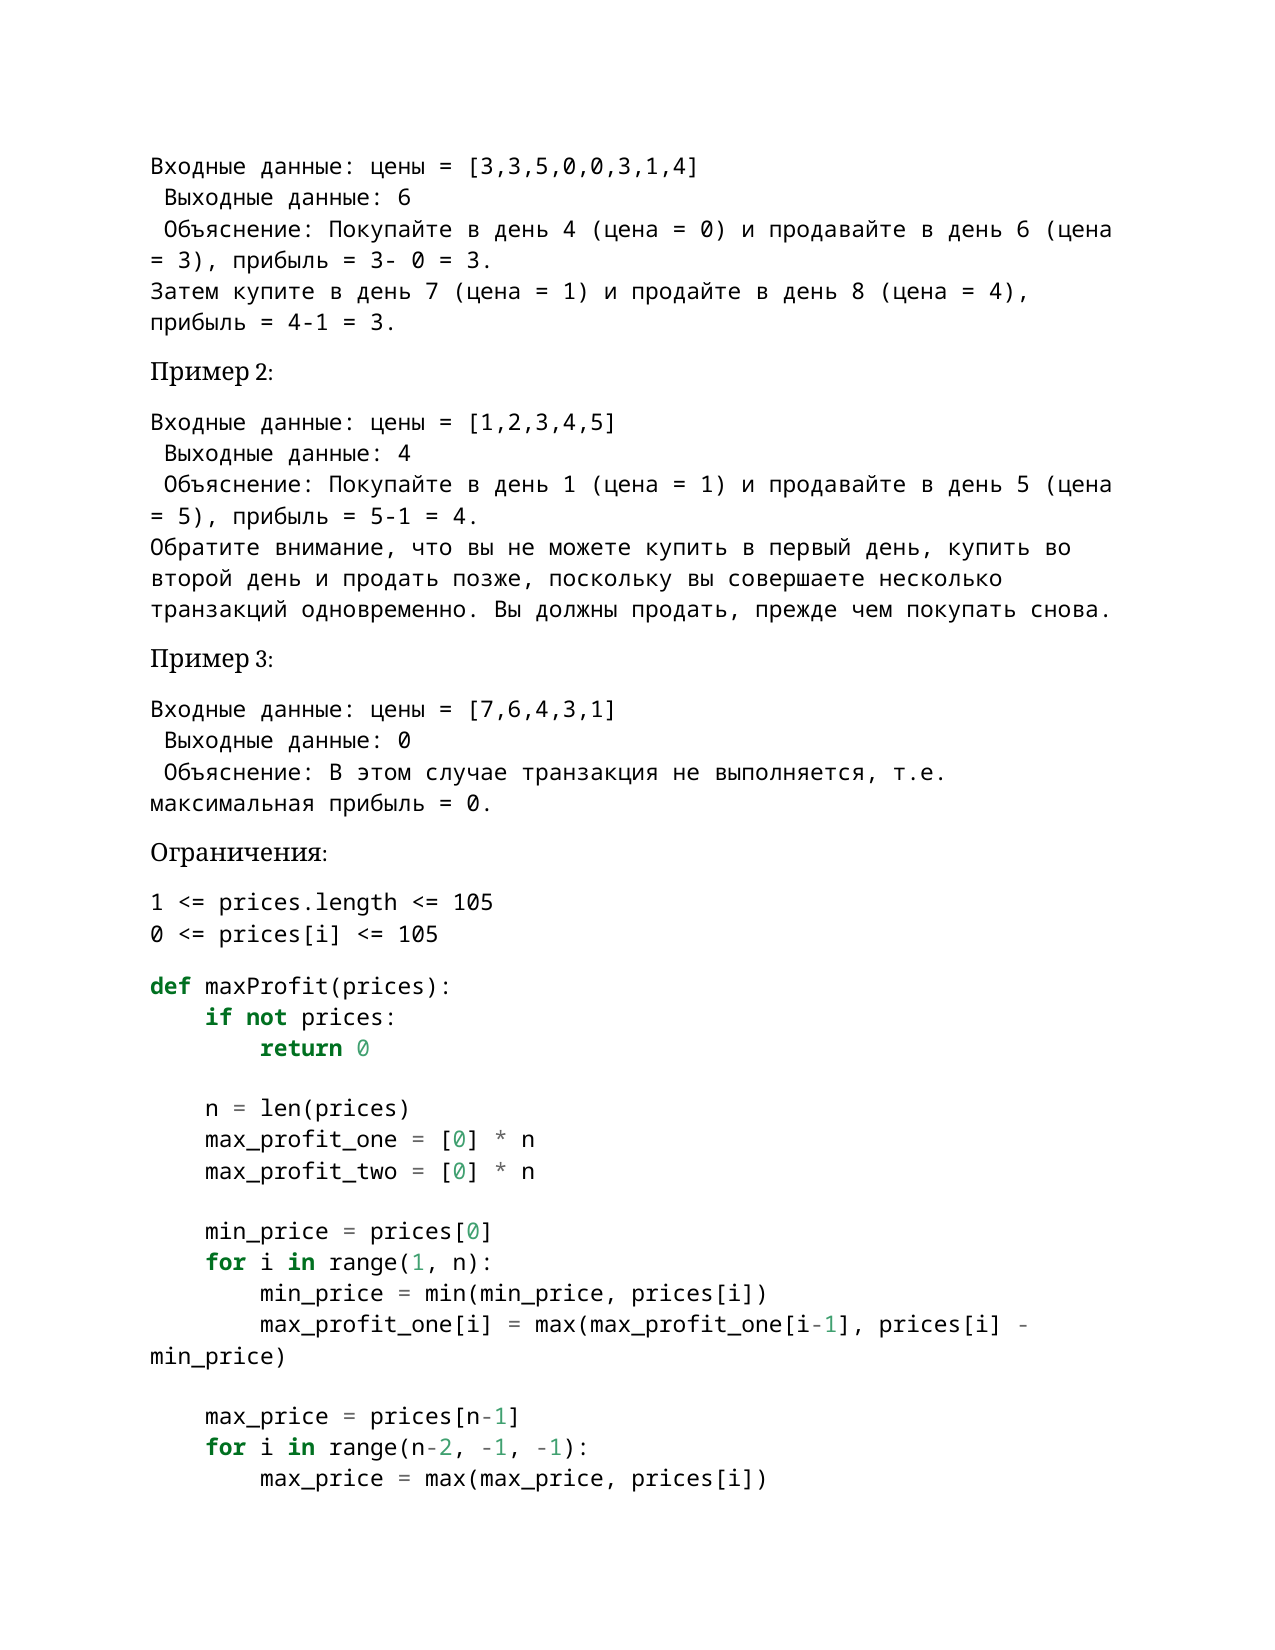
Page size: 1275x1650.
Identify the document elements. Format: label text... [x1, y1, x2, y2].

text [150, 969, 1125, 1493]
text Входные данные: цены = [7,6,4,3,1] Выходные данные: 0 Объяснение: В этом случае транзакция не выполняется, т.е. максимальная прибыль = 0. [150, 693, 1125, 818]
text Входные данные: цены = [3,3,5,0,0,3,1,4] Выходные данные: 6 Объяснение: Покупайте в день 4 (цена = 0) и продавайте в день 6 (цена = 3), прибыль = 3- 0 = 3. Затем купите в день 7 (цена = 1) и продайте в день 8 (цена = 4), прибыль = 4-1 = 3. [150, 150, 1125, 337]
text Входные данные: цены = [1,2,3,4,5] Выходные данные: 4 Объяснение: Покупайте в день 1 (цена = 1) и продавайте в день 5 (цена = 5), прибыль = 5-1 = 4. Обратите внимание, что вы не можете купить в первый день, купить во второй день и продать позже, поскольку вы совершаете несколько транзакций одновременно. Вы должны продать, прежде чем покупать снова. [150, 406, 1125, 624]
text Пример 3: [150, 645, 1125, 674]
text Ограничения: [150, 839, 1125, 867]
text Пример 2: [150, 358, 1125, 387]
text 1 <= prices.length <= 105 0 <= prices[i] <= 105 [150, 886, 1125, 949]
